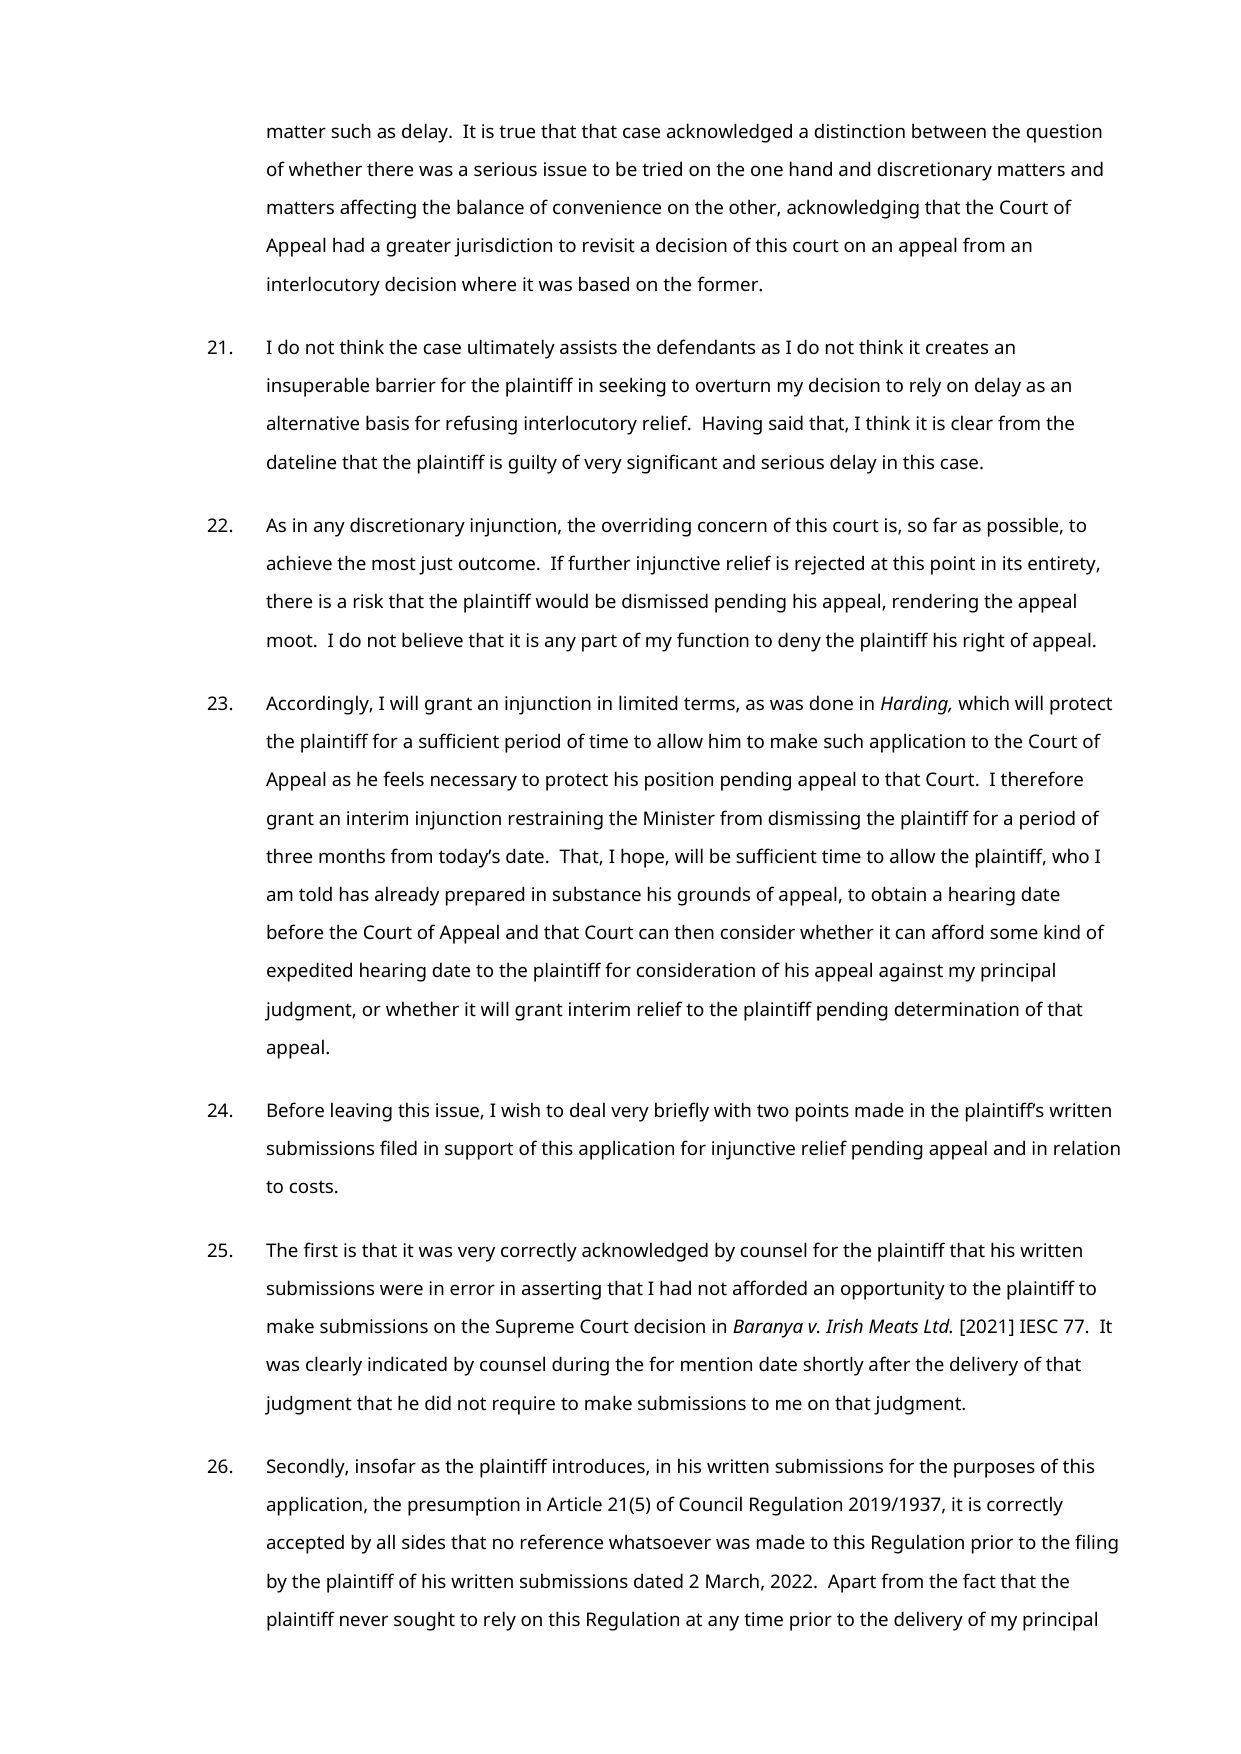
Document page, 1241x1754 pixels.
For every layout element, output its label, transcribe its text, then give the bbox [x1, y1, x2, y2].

text 25. The first is that it was very correctly acknowledged by counsel for the plaintiff that his written submissions were in error in asserting that I had not afforded an opportunity to the plaintiff to make submissions on the Supreme Court decision in Baranya v. Irish Meats Ltd. [2021] IESC 77. It was clearly indicated by counsel during the for mention date shortly after the delivery of that judgment that he did not require to make submissions to me on that judgment. [207, 1237, 1122, 1416]
text 21. I do not think the case ultimately assists the defendants as I do not think it creates an insuperable barrier for the plaintiff in seeking to overturn my decision to rely on delay as an alternative basis for refusing interlocutory relief. Having said that, I think it is clear from the dateline that the plaintiff is guilty of very significant and serious delay in this case. [207, 334, 1122, 474]
text 22. As in any discretionary injunction, the overriding concern of this court is, so far as possible, to achieve the most just outcome. If further injunctive relief is rejected at this point in its entirety, there is a risk that the plaintiff would be dismissed pending his appeal, rendering the appeal moot. I do not believe that it is any part of my function to deny the plaintiff his right of appeal. [207, 512, 1122, 652]
text 24. Before leaving this issue, I wish to deal very briefly with two points made in the plaintiff’s written submissions filed in support of this application for injunctive relief pending appeal and in relation to costs. [207, 1097, 1122, 1199]
text 23. Accordingly, I will grant an injunction in limited terms, as was done in Harding, which will protect the plaintiff for a sufficient period of time to allow him to make such application to the Court of Appeal as he feels necessary to protect his position pending appeal to that Court. I therefore grant an interim injunction restraining the Minister from dismissing the plaintiff for a period of three months from today’s date. That, I hope, will be sufficient time to allow the plaintiff, who I am told has already prepared in substance his grounds of appeal, to obtain a hearing date before the Court of Appeal and that Court can then consider whether it can afford some kind of expedited hearing date to the plaintiff for consideration of his appeal against my principal judgment, or whether it will grant interim relief to the plaintiff pending determination of that appeal. [207, 690, 1122, 1060]
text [207, 118, 1122, 297]
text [207, 1453, 1122, 1632]
